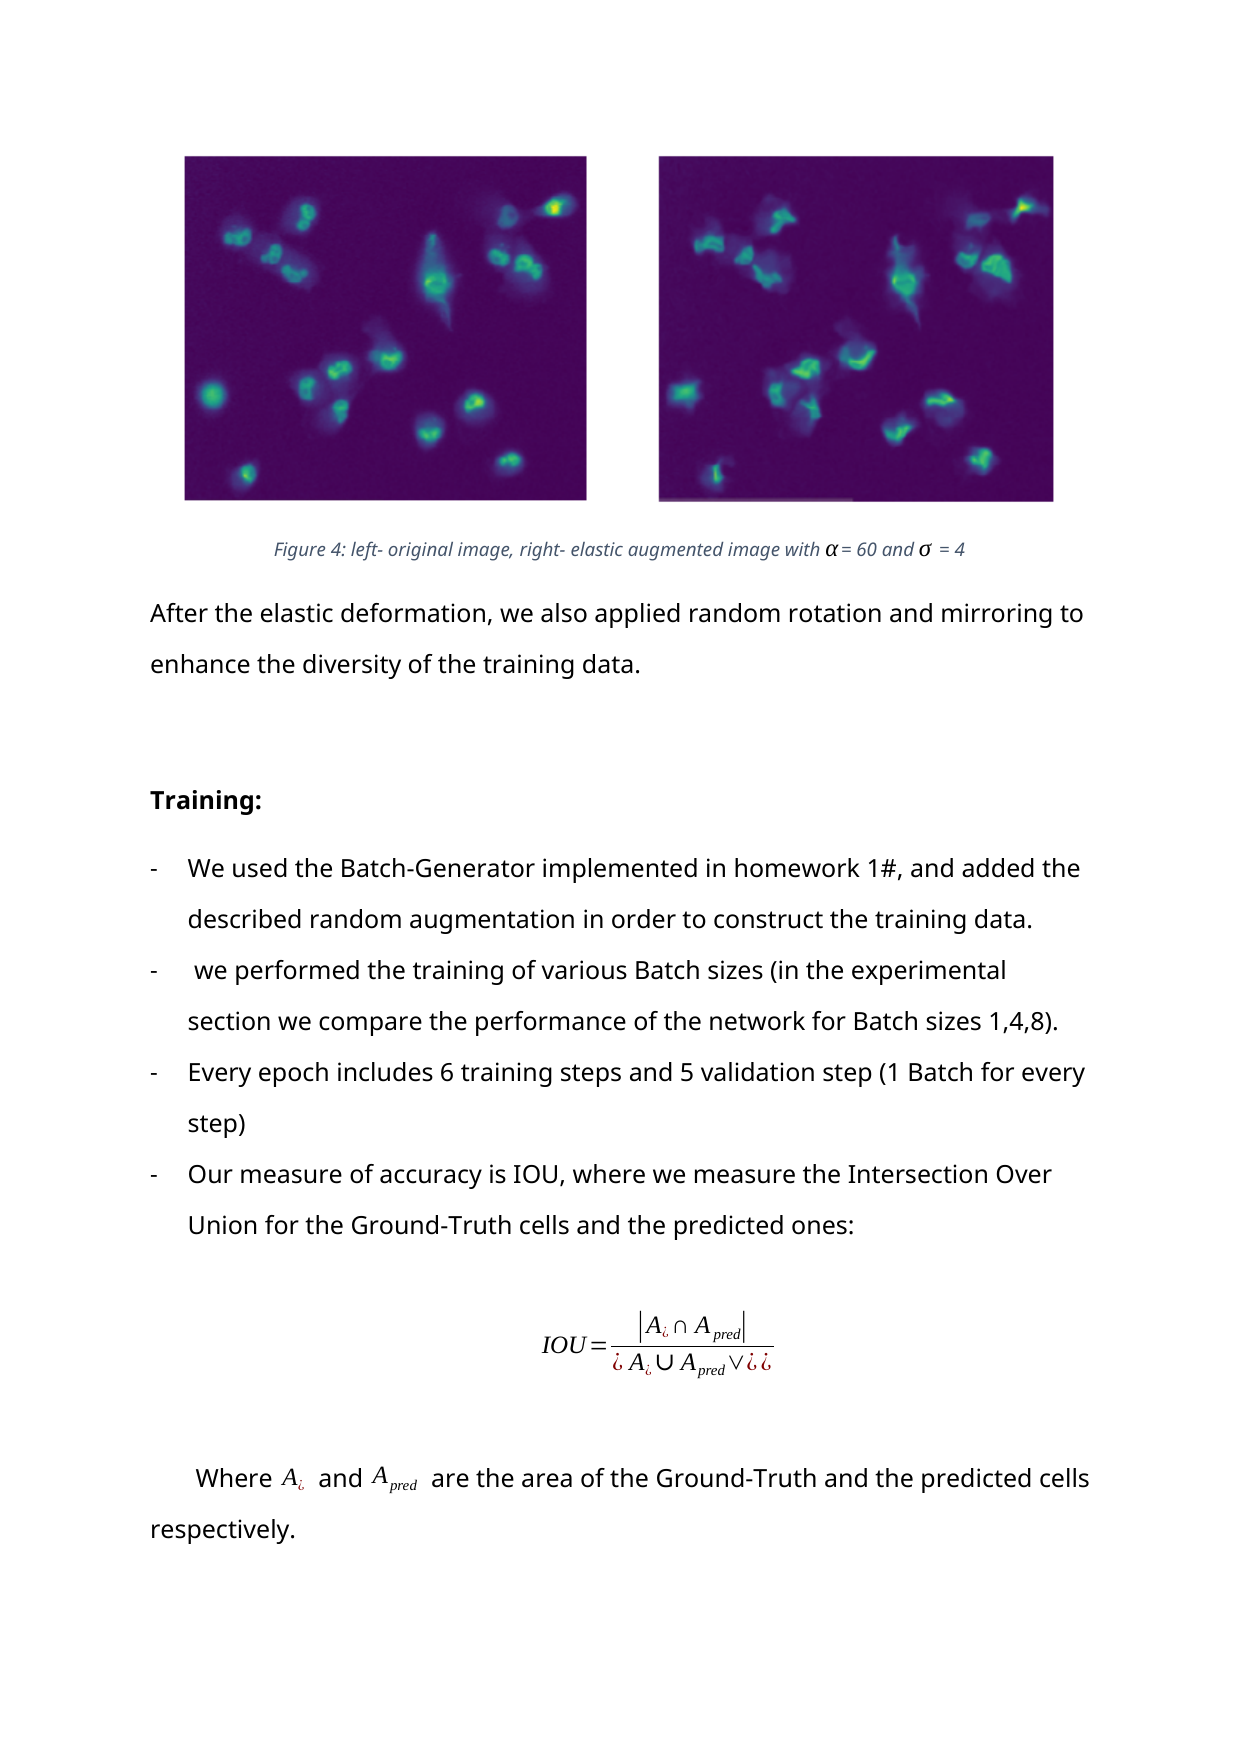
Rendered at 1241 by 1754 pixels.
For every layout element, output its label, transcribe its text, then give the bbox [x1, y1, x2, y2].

list Our measure of accuracy is IOU, where we measure the Intersection Over Union for the Ground-Truth cells and the predicted ones: [150, 1156, 1090, 1242]
text Where and are the area of the Ground-Truth and the predicted cells respectively. [150, 1461, 1090, 1546]
text Figure 4: left- original image, right- elastic augmented image with = 60 and = 4 [150, 535, 1090, 562]
picture [179, 150, 1061, 505]
text Training: [150, 782, 1090, 817]
list we performed the training of various Batch sizes (in the experimental section we compare the performance of the network for Batch sizes 1,4,8). [150, 952, 1090, 1037]
text After the elastic deformation, we also applied random rotation and mirroring to enhance the diversity of the training data. [150, 596, 1090, 681]
list We used the Batch-Generator implemented in homework 1#, and added the described random augmentation in order to construct the training data. [150, 850, 1090, 935]
list Every epoch includes 6 training steps and 5 validation step (1 Batch for every step) [150, 1054, 1090, 1139]
